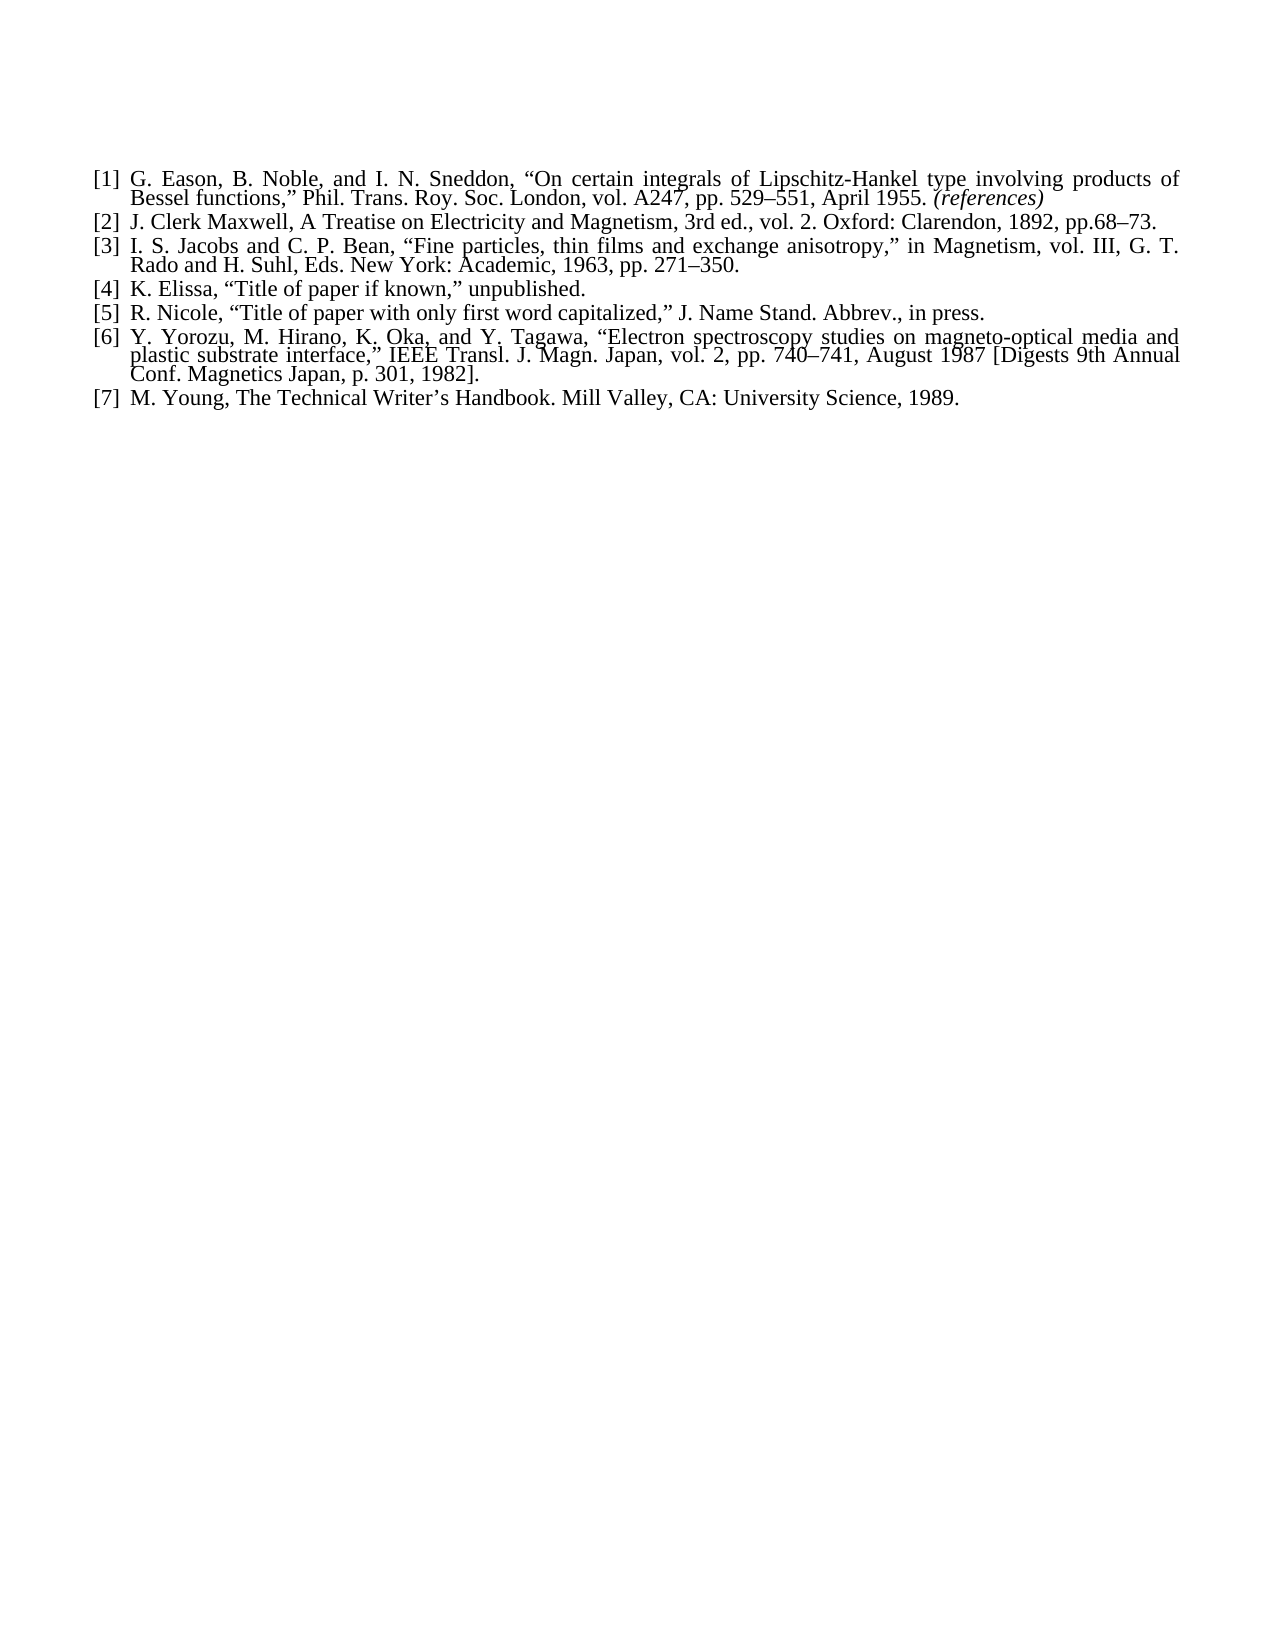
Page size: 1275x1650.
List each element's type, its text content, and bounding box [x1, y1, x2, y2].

text M. Young, The Technical Writer’s Handbook. Mill Valley, CA: University Science, 1989. [93, 391, 1182, 409]
text G. Eason, B. Noble, and I. N. Sneddon, “On certain integrals of Lipschitz-Hankel type involving products of Bessel functions,” Phil. Trans. Roy. Soc. London, vol. A247, pp. 529–551, April 1955. (references) [93, 172, 1182, 209]
text K. Elissa, “Title of paper if known,” unpublished. [93, 281, 1182, 300]
text J. Clerk Maxwell, A Treatise on Electricity and Magnetism, 3rd ed., vol. 2. Oxford: Clarendon, 1892, pp.68–73. [93, 214, 1182, 233]
text Y. Yorozu, M. Hirano, K. Oka, and Y. Tagawa, “Electron spectroscopy studies on magneto-optical media and plastic substrate interface,” IEEE Transl. J. Magn. Japan, vol. 2, pp. 740–741, August 1987 [Digests 9th Annual Conf. Magnetics Japan, p. 301, 1982]. [93, 329, 1182, 385]
text I. S. Jacobs and C. P. Bean, “Fine particles, thin films and exchange anisotropy,” in Magnetism, vol. III, G. T. Rado and H. Suhl, Eds. New York: Academic, 1963, pp. 271–350. [93, 238, 1182, 276]
text R. Nicole, “Title of paper with only first word capitalized,” J. Name Stand. Abbrev., in press. [93, 305, 1182, 324]
